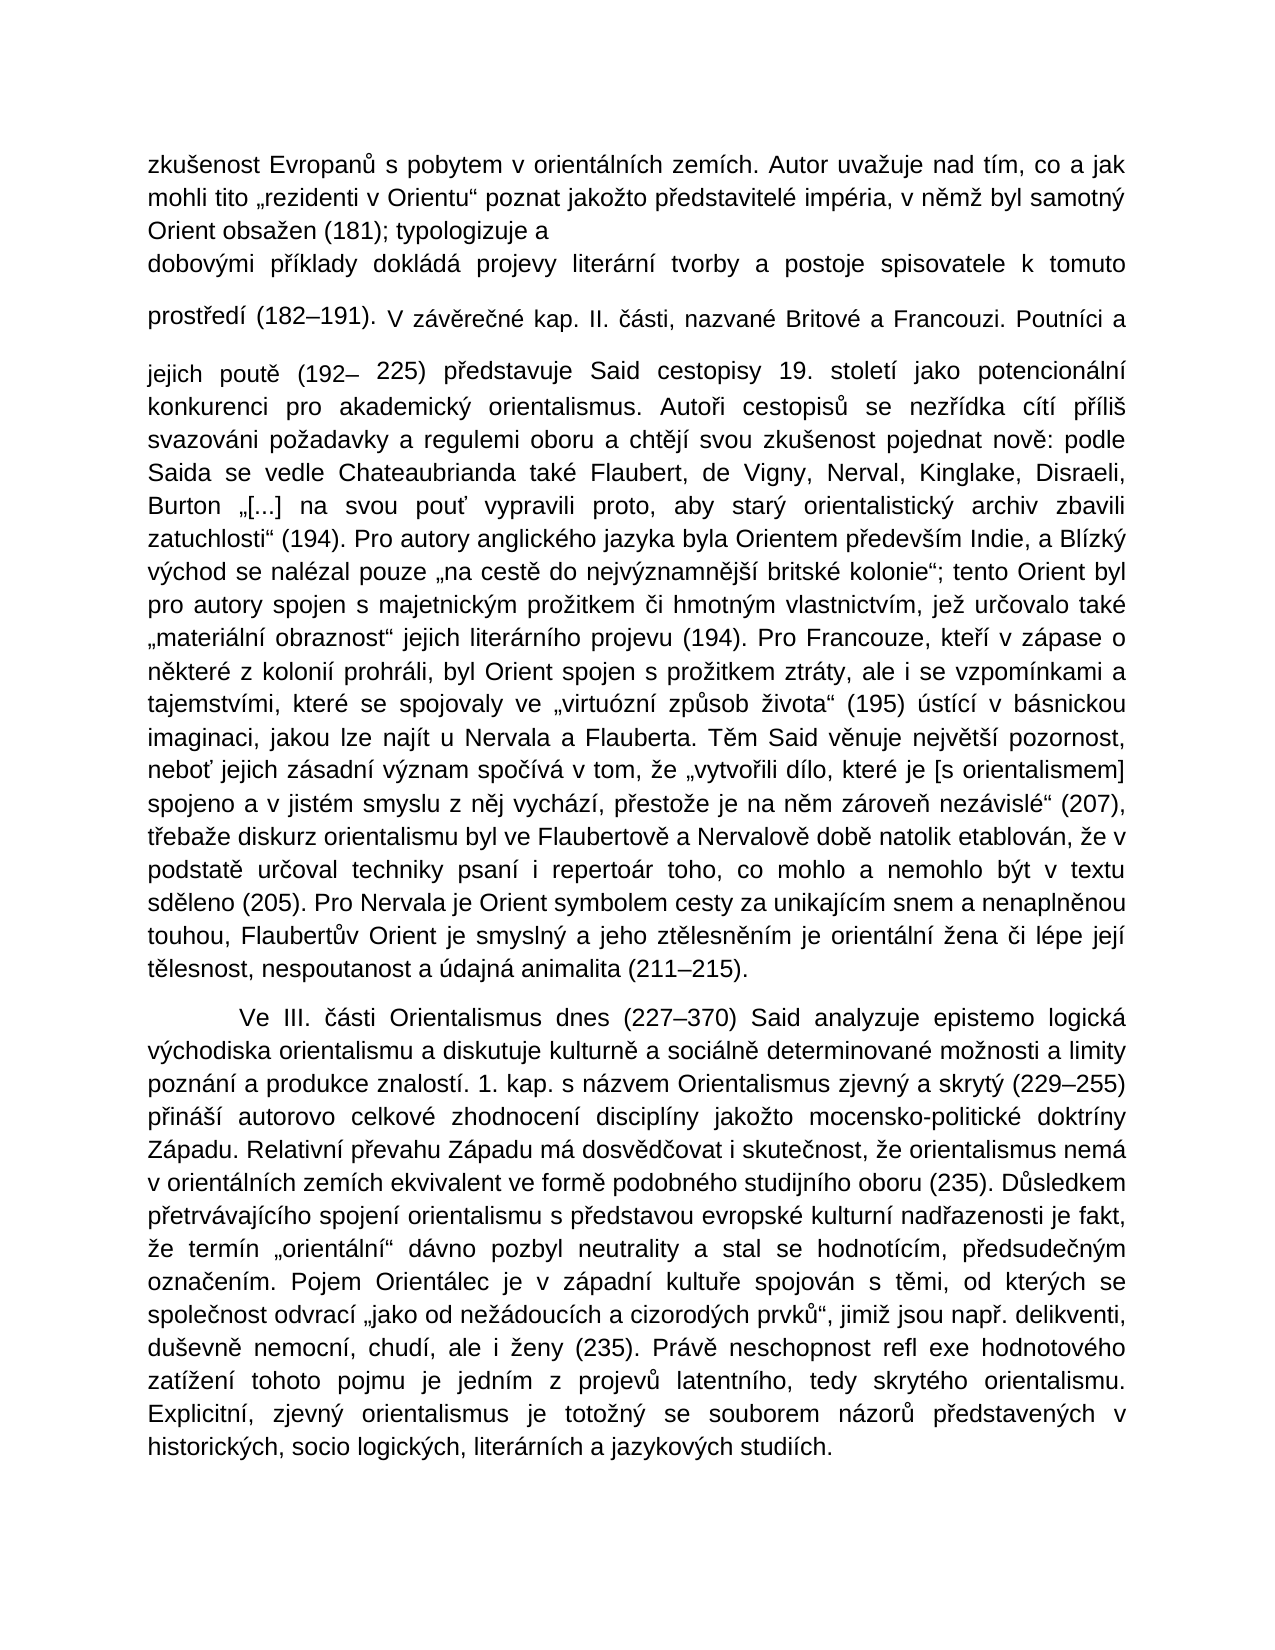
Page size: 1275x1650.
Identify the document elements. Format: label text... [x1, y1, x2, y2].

text dobovými příklady dokládá projevy literární tvorby a postoje spisovatele k tomuto prostředí (182–191). V závěrečné kap. II. části, nazvané Britové a Francouzi. Poutníci a jejich poutě (192– 225) představuje Said cestopisy 19. století jako potencionální konkurenci pro akademický orientalismus. Autoři cestopisů se nezřídka cítí příliš svazováni požadavky a regulemi oboru a chtějí svou zkušenost pojednat nově: podle Saida se vedle Chateaubrianda také Flaubert, de Vigny, Nerval, Kinglake, Disraeli, Burton „[...] na svou pouť vypravili proto, aby starý orientalistický archiv zbavili zatuchlosti“ (194). Pro autory anglického jazyka byla Orientem především Indie, a Blízký východ se nalézal pouze „na cestě do nejvýznamnější britské kolonie“; tento Orient byl pro autory spojen s majetnickým prožitkem či hmotným vlastnictvím, jež určovalo také „materiální obraznost“ jejich literárního projevu (194). Pro Francouze, kteří v zápase o některé z kolonií prohráli, byl Orient spojen s prožitkem ztráty, ale i se vzpomínkami a tajemstvími, které se spojovaly ve „virtuózní způsob života“ (195) ústící v básnickou imaginaci, jakou lze najít u Nervala a Flauberta. Těm Said věnuje největší pozornost, neboť jejich zásadní význam spočívá v tom, že „vytvořili dílo, které je [s orientalismem] spojeno a v jistém smyslu z něj vychází, přestože je na něm zároveň nezávislé“ (207), třebaže diskurz orientalismu byl ve Flaubertově a Nervalově době natolik etablován, že v podstatě určoval techniky psaní i repertoár toho, co mohlo a nemohlo být v textu sděleno (205). Pro Nervala je Orient symbolem cesty za unikajícím snem a nenaplněnou touhou, Flaubertův Orient je smyslný a jeho ztělesněním je orientální žena či lépe její tělesnost, nespoutanost a údajná animalita (211–215). [147, 249, 1127, 982]
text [147, 150, 1127, 245]
text Ve III. části Orientalismus dnes (227–370) Said analyzuje epistemo logická východiska orientalismu a diskutuje kulturně a sociálně determinované možnosti a limity poznání a produkce znalostí. 1. kap. s názvem Orientalismus zjevný a skrytý (229–255) přináší autorovo celkové zhodnocení disciplíny jakožto mocensko-politické doktríny Západu. Relativní převahu Západu má dosvědčovat i skutečnost, že orientalismus nemá v orientálních zemích ekvivalent ve formě podobného studijního oboru (235). Důsledkem přetrvávajícího spojení orientalismu s představou evropské kulturní nadřazenosti je fakt, že termín „orientální“ dávno pozbyl neutrality a stal se hodnotícím, předsudečným označením. Pojem Orientálec je v západní kultuře spojován s těmi, od kterých se společnost odvrací „jako od nežádoucích a cizorodých prvků“, jimiž jsou např. delikventi, duševně nemocní, chudí, ale i ženy (235). Právě neschopnost refl exe hodnotového zatížení tohoto pojmu je jedním z projevů latentního, tedy skrytého orientalismu. Explicitní, zjevný orientalismus je totožný se souborem názorů představených v historických, socio logických, literárních a jazykových studiích. [147, 1003, 1128, 1461]
